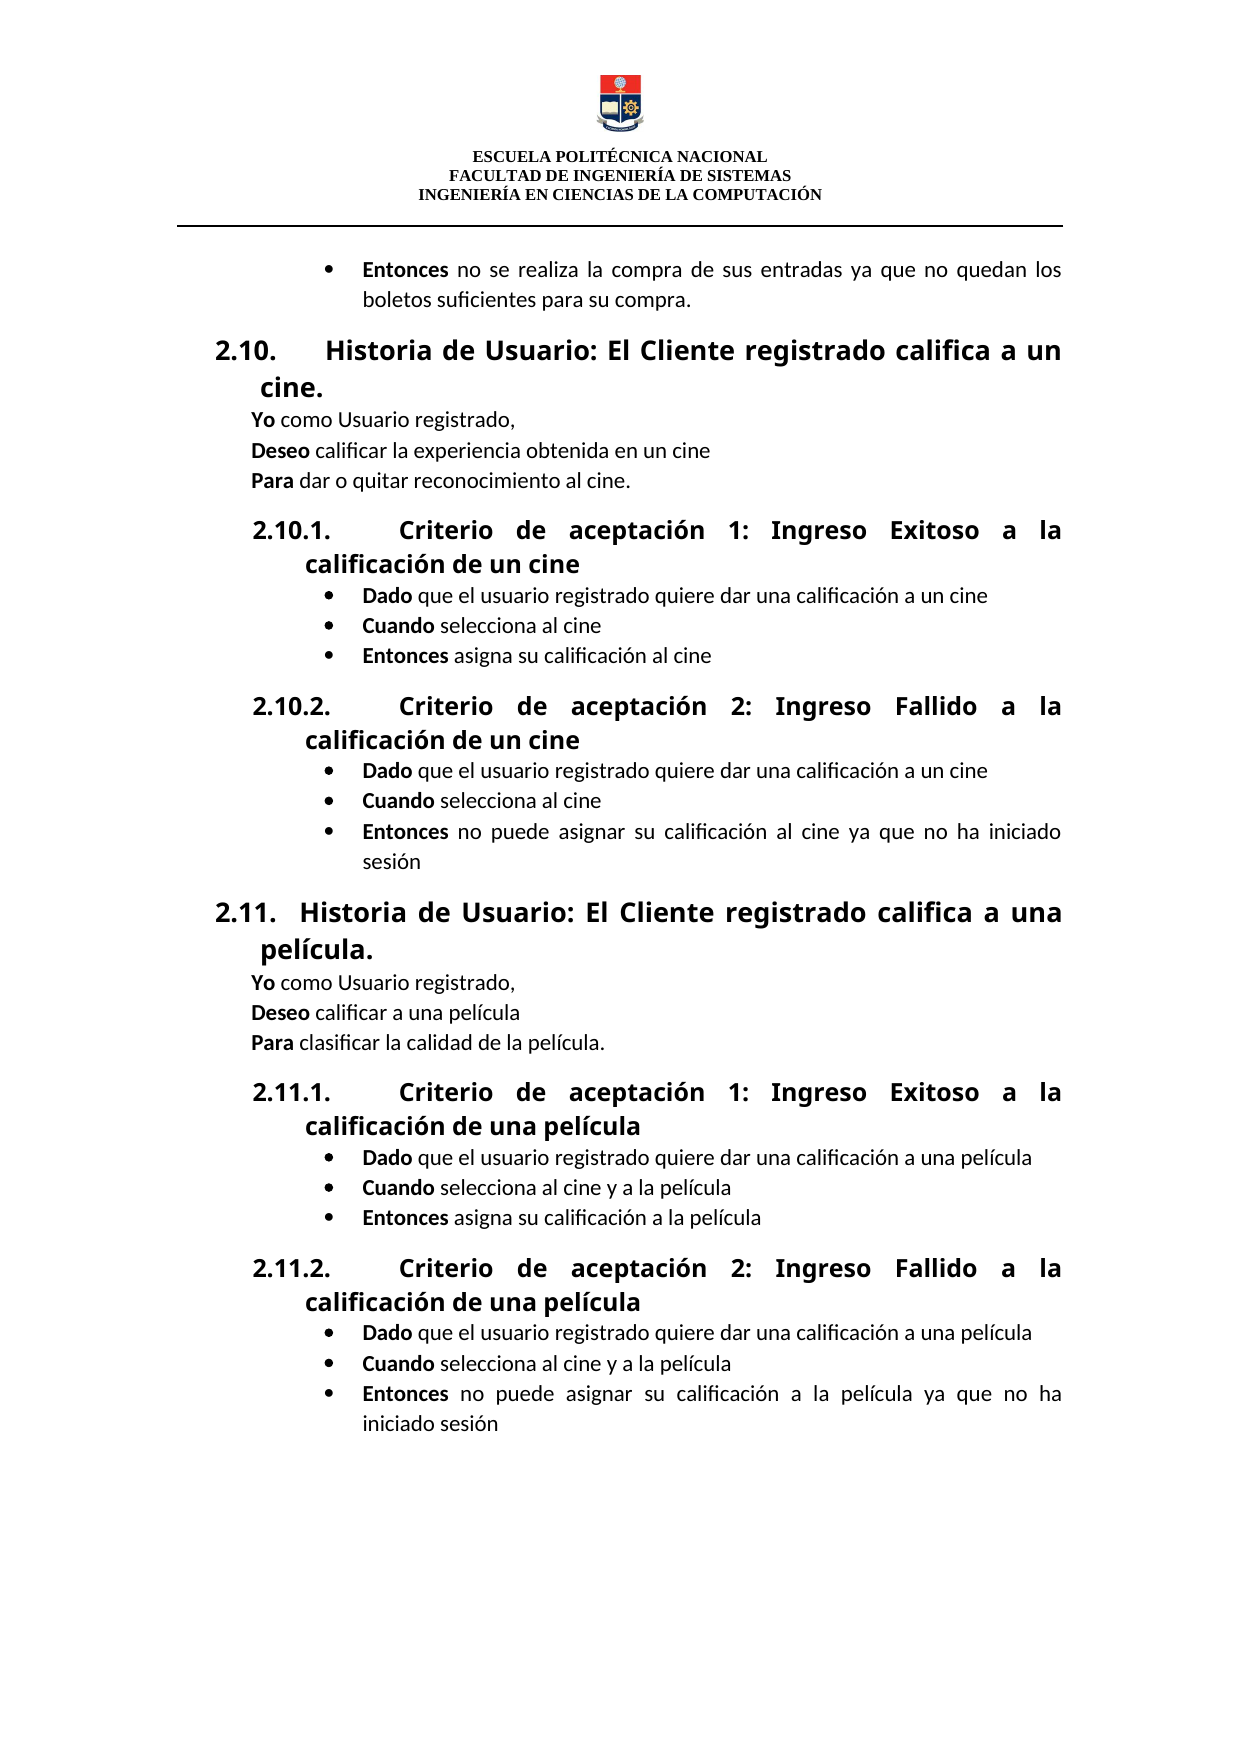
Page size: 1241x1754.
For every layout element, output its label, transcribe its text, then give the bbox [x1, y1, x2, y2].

list Dado que el usuario registrado quiere dar una calificación a una película [325, 1318, 1063, 1347]
list Entonces no puede asignar su calificación al cine ya que no ha iniciado sesión [325, 817, 1063, 875]
list Dado que el usuario registrado quiere dar una calificación a una película [325, 1143, 1063, 1171]
list Yo como Usuario registrado, Deseo calificar la experiencia obtenida en un cine Para dar o quitar reconocimiento al cine. [251, 406, 1063, 494]
list Cuando selecciona al cine [325, 611, 1063, 639]
list Dado que el usuario registrado quiere dar una calificación a un cine [325, 581, 1063, 609]
list Cuando selecciona al cine y a la película [325, 1349, 1063, 1377]
subtitle Criterio de aceptación 2: Ingreso Fallido a la calificación de un cine [252, 688, 1063, 756]
list Entonces no se realiza la compra de sus entradas ya que no quedan los boletos suficientes para su compra. [325, 255, 1063, 313]
list Dado que el usuario registrado quiere dar una calificación a un cine [325, 756, 1063, 784]
subtitle Historia de Usuario: El Cliente registrado califica a un cine. [215, 332, 1063, 406]
subtitle Criterio de aceptación 2: Ingreso Fallido a la calificación de una película [252, 1250, 1063, 1318]
list Entonces asigna su calificación a la película [325, 1203, 1063, 1232]
list Cuando selecciona al cine y a la película [325, 1173, 1063, 1201]
subtitle Historia de Usuario: El Cliente registrado califica a una película. [215, 894, 1063, 968]
list Cuando selecciona al cine [325, 787, 1063, 815]
list Yo como Usuario registrado, Deseo calificar a una película Para clasificar la calidad de la película. [251, 968, 1063, 1056]
list Entonces no puede asignar su calificación a la película ya que no ha iniciado sesión [325, 1379, 1063, 1437]
subtitle Criterio de aceptación 1: Ingreso Exitoso a la calificación de una película [252, 1075, 1063, 1143]
list Entonces asigna su calificación al cine [325, 641, 1063, 669]
picture [596, 75, 644, 132]
subtitle Criterio de aceptación 1: Ingreso Exitoso a la calificación de un cine [252, 513, 1063, 581]
